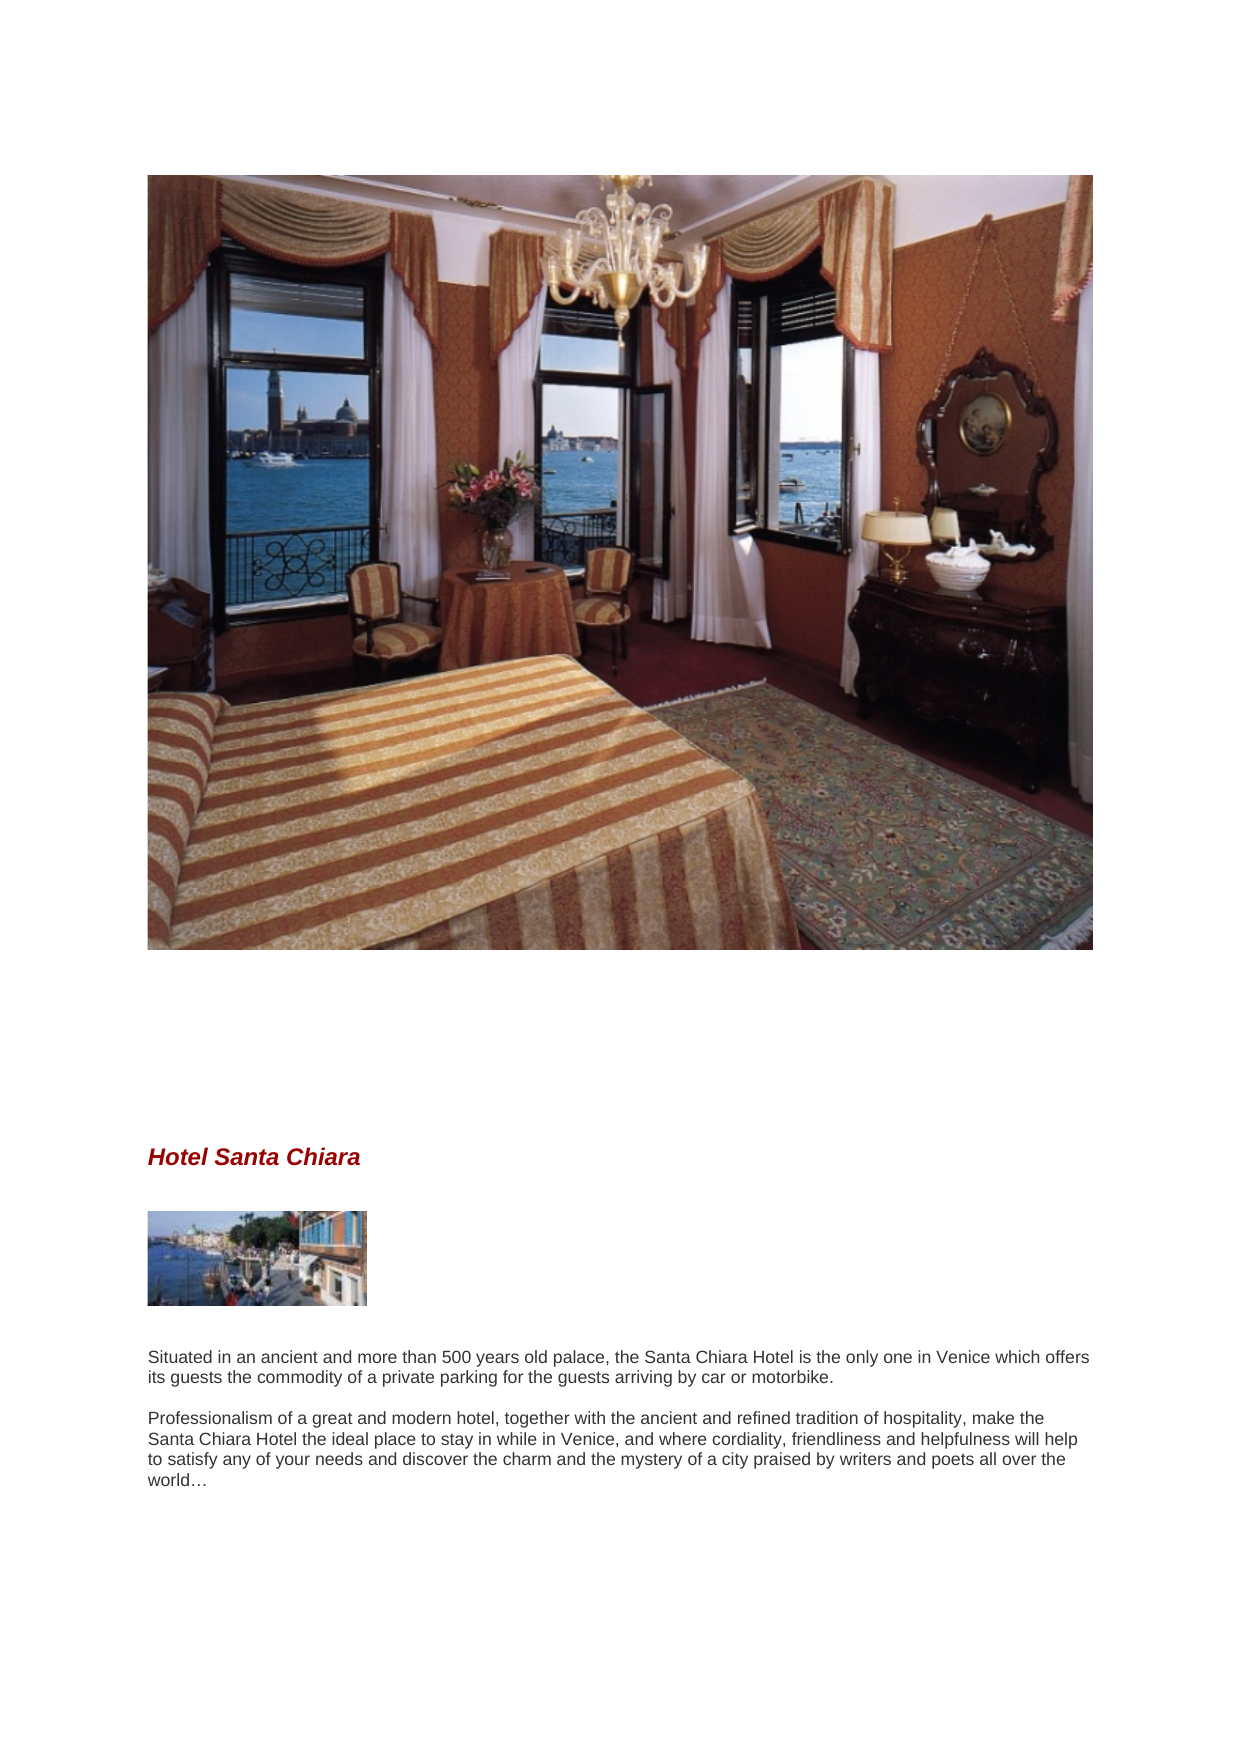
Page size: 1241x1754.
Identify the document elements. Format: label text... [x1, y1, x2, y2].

text Professionalism of a great and modern hotel, together with the ancient and refined tradition of hospitality, make the Santa Chiara Hotel the ideal place to stay in while in Venice, and where cordiality, friendliness and helpfulness will help to satisfy any of your needs and discover the charm and the mystery of a city praised by writers and poets all over the world… [148, 1408, 1093, 1490]
picture [147, 1211, 367, 1306]
subtitle Hotel Santa Chiara [148, 1143, 1093, 1171]
picture [147, 175, 1093, 950]
